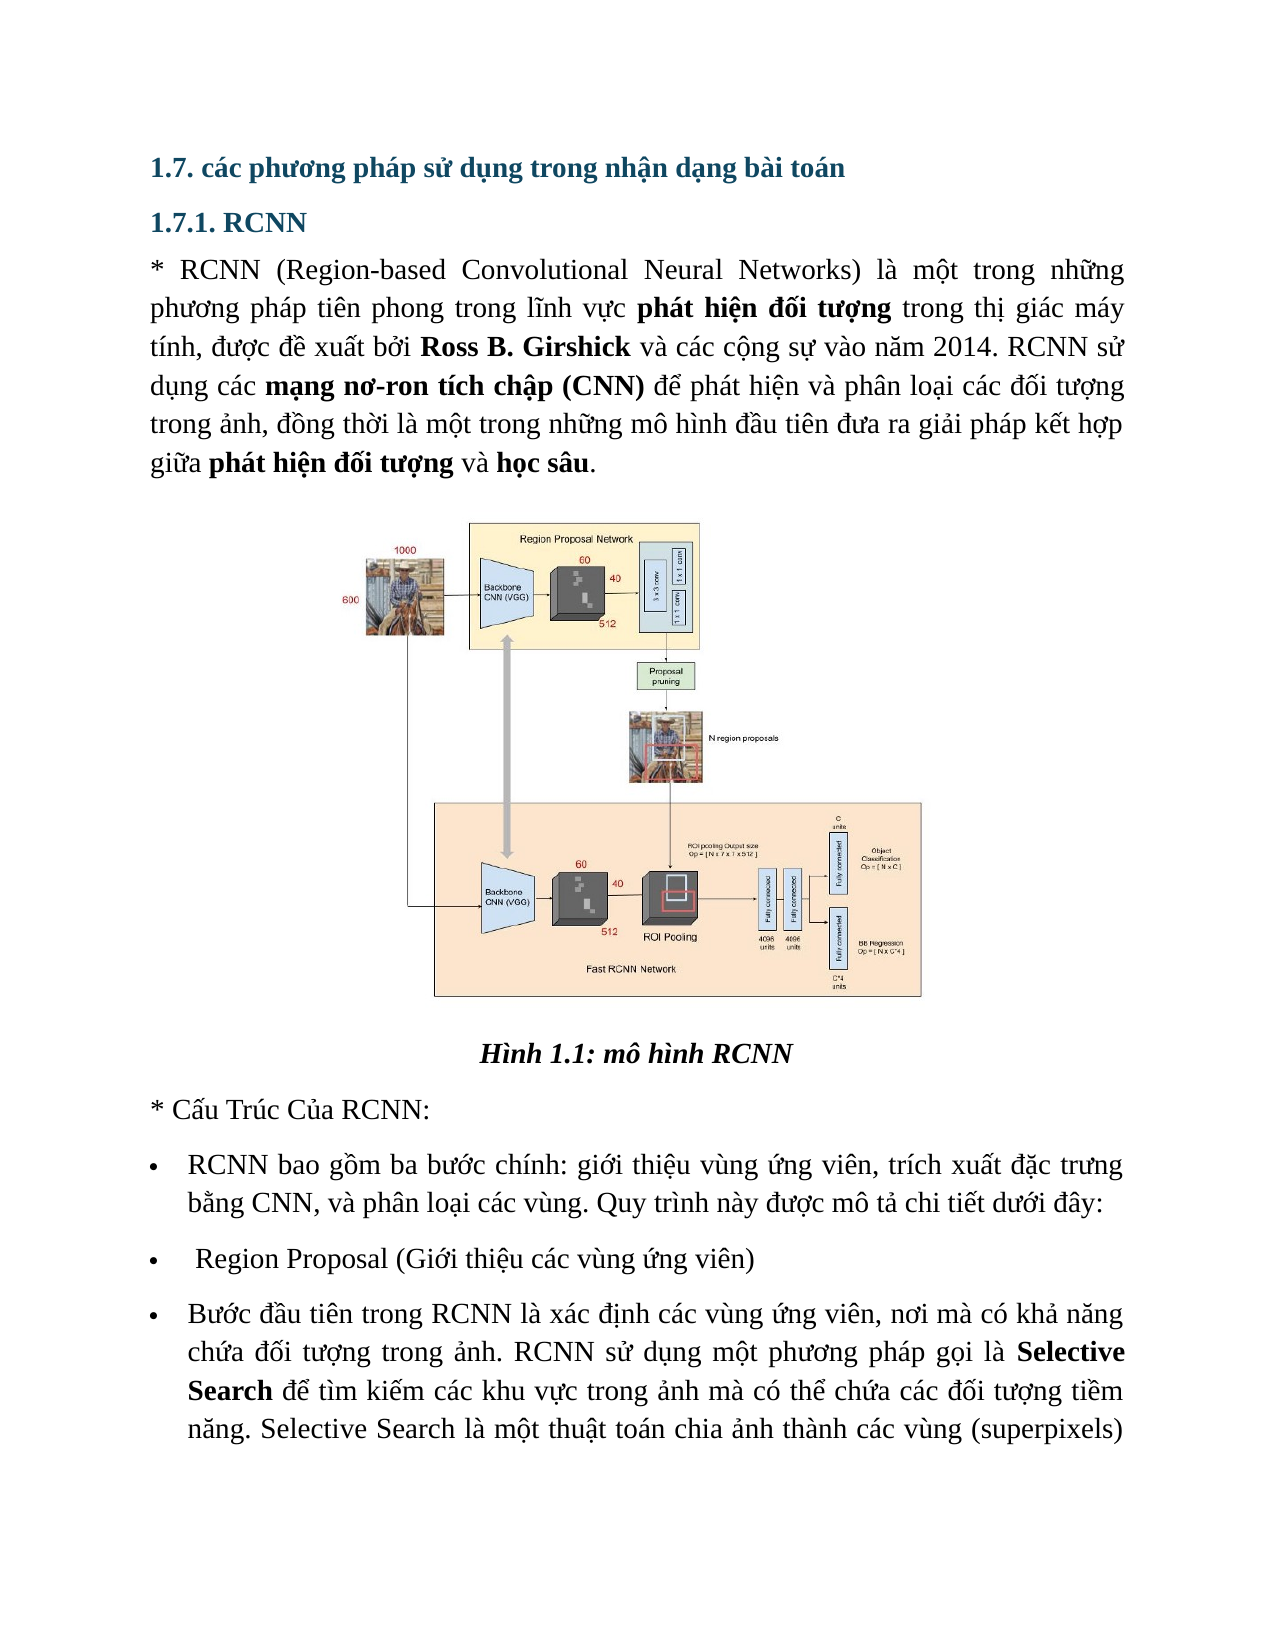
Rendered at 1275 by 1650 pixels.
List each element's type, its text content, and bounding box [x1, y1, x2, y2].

text Hình 1.1: mô hình RCNN [150, 1037, 1125, 1070]
text * Cấu Trúc Của RCNN: [150, 1092, 1125, 1125]
text * RCNN (Region-based Convolutional Neural Networks) là một trong những phương pháp tiên phong trong lĩnh vực phát hiện đối tượng trong thị giác máy tính, được đề xuất bởi Ross B. Girshick và các cộng sự vào năm 2014. RCNN sử dụng các mạng nơ-ron tích chập (CNN) để phát hiện và phân loại các đối tượng trong ảnh, đồng thời là một trong những mô hình đầu tiên đưa ra giải pháp kết hợp giữa phát hiện đối tượng và học sâu. [150, 252, 1125, 478]
list Region Proposal (Giới thiệu các vùng ứng viên) [150, 1241, 1125, 1274]
subtitle 1.7.1. RCNN [150, 205, 1125, 239]
picture [325, 495, 950, 1015]
list RCNN bao gồm ba bước chính: giới thiệu vùng ứng viên, trích xuất đặc trưng bằng CNN, và phân loại các vùng. Quy trình này được mô tả chi tiết dưới đây: [150, 1147, 1125, 1219]
subtitle 1.7. các phương pháp sử dụng trong nhận dạng bài toán [150, 150, 1125, 183]
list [150, 1296, 1125, 1445]
